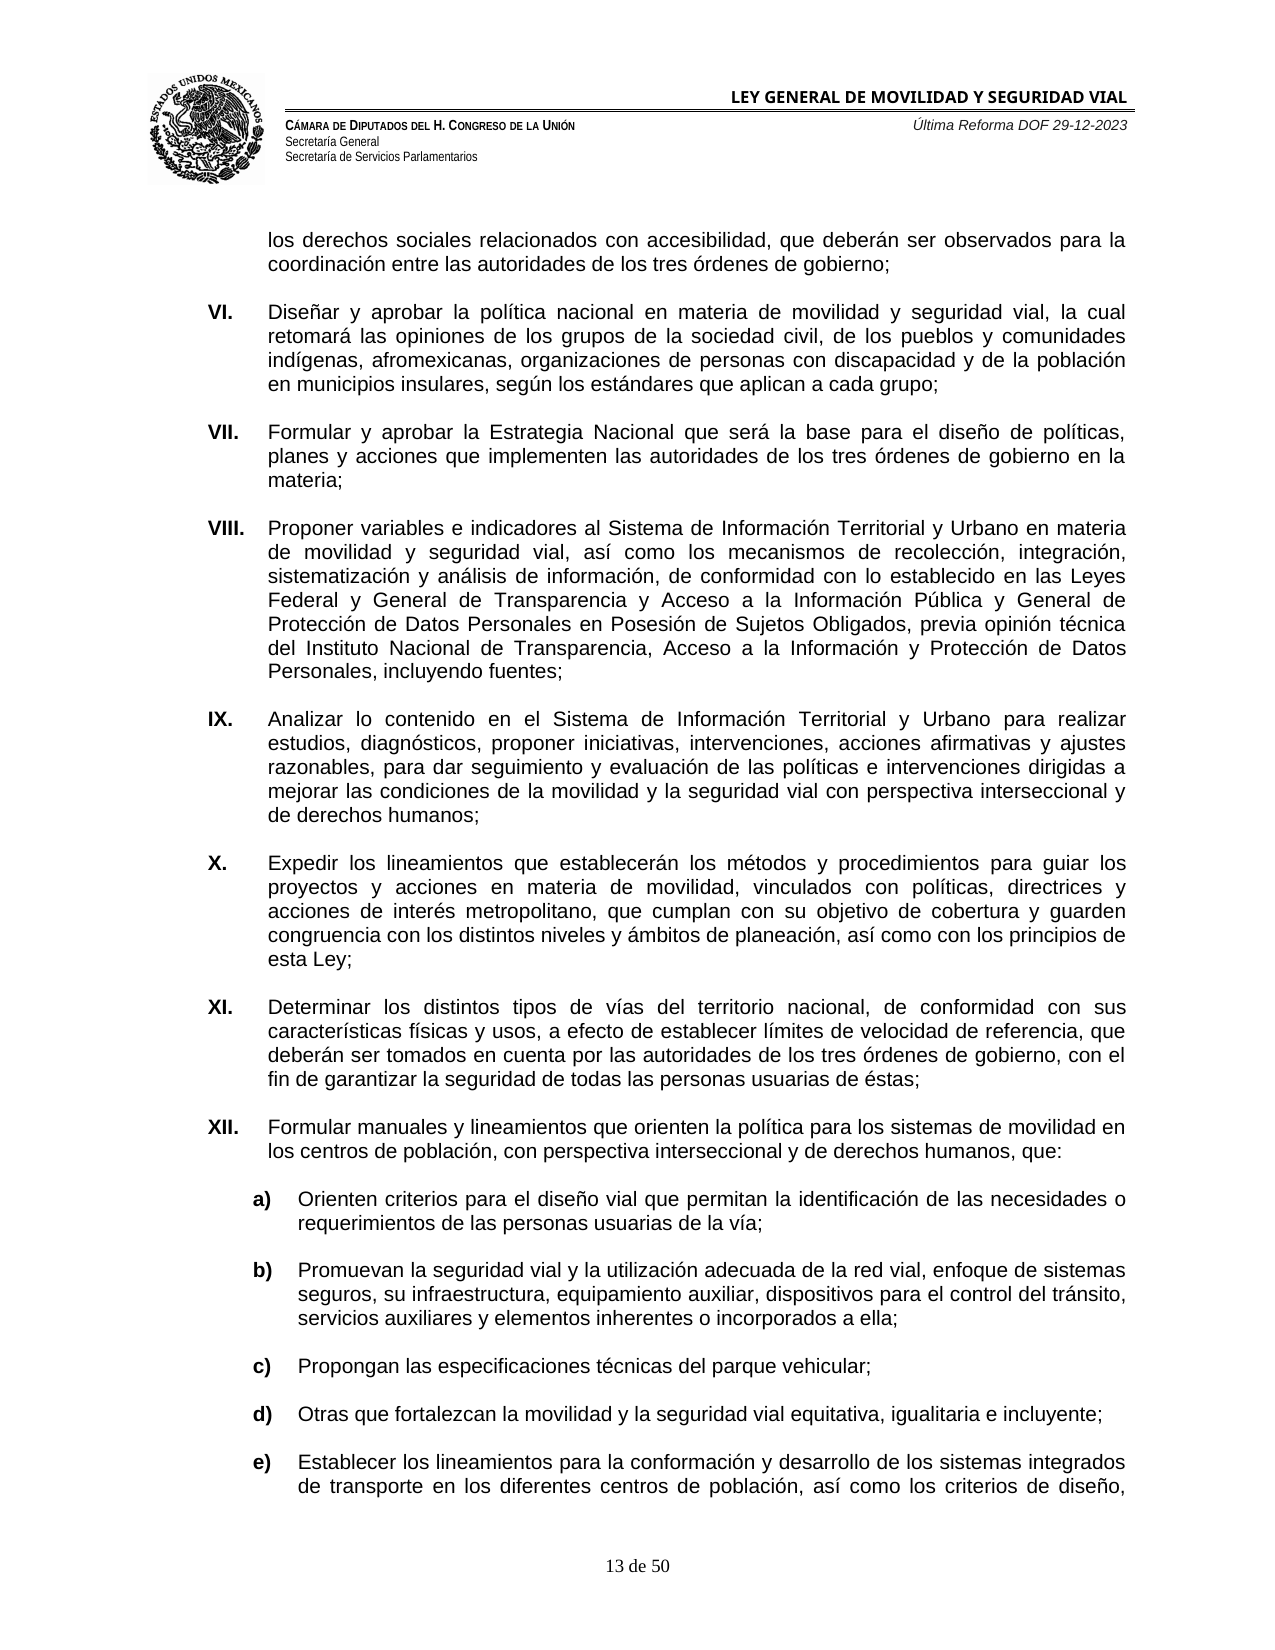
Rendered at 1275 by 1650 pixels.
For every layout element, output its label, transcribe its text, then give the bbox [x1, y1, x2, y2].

text VII. Formular y aprobar la Estrategia Nacional que será la base para el diseño de políticas, planes y acciones que implementen las autoridades de los tres órdenes de gobierno en la materia; [208, 420, 1127, 492]
text b) Promuevan la seguridad vial y la utilización adecuada de la red vial, enfoque de sistemas seguros, su infraestructura, equipamiento auxiliar, dispositivos para el control del tránsito, servicios auxiliares y elementos inherentes o incorporados a ella; [253, 1258, 1127, 1330]
text VIII. Proponer variables e indicadores al Sistema de Información Territorial y Urbano en materia de movilidad y seguridad vial, así como los mecanismos de recolección, integración, sistematización y análisis de información, de conformidad con lo establecido en las Leyes Federal y General de Transparencia y Acceso a la Información Pública y General de Protección de Datos Personales en Posesión de Sujetos Obligados, previa opinión técnica del Instituto Nacional de Transparencia, Acceso a la Información y Protección de Datos Personales, incluyendo fuentes; [208, 516, 1127, 683]
text X. Expedir los lineamientos que establecerán los métodos y procedimientos para guiar los proyectos y acciones en materia de movilidad, vinculados con políticas, directrices y acciones de interés metropolitano, que cumplan con su objetivo de cobertura y guarden congruencia con los distintos niveles y ámbitos de planeación, así como con los principios de esta Ley; [208, 851, 1127, 971]
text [208, 228, 1127, 276]
text VI. Diseñar y aprobar la política nacional en materia de movilidad y seguridad vial, la cual retomará las opiniones de los grupos de la sociedad civil, de los pueblos y comunidades indígenas, afromexicanas, organizaciones de personas con discapacidad y de la población en municipios insulares, según los estándares que aplican a cada grupo; [208, 300, 1127, 396]
text c) Propongan las especificaciones técnicas del parque vehicular; [253, 1354, 1127, 1378]
text XII. Formular manuales y lineamientos que orienten la política para los sistemas de movilidad en los centros de población, con perspectiva interseccional y de derechos humanos, que: [208, 1114, 1127, 1162]
text a) Orienten criterios para el diseño vial que permitan la identificación de las necesidades o requerimientos de las personas usuarias de la vía; [253, 1186, 1127, 1234]
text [253, 1450, 1127, 1498]
text XI. Determinar los distintos tipos de vías del territorio nacional, de conformidad con sus características físicas y usos, a efecto de establecer límites de velocidad de referencia, que deberán ser tomados en cuenta por las autoridades de los tres órdenes de gobierno, con el fin de garantizar la seguridad de todas las personas usuarias de éstas; [208, 995, 1127, 1091]
text d) Otras que fortalezcan la movilidad y la seguridad vial equitativa, igualitaria e incluyente; [253, 1402, 1127, 1426]
text IX. Analizar lo contenido en el Sistema de Información Territorial y Urbano para realizar estudios, diagnósticos, proponer iniciativas, intervenciones, acciones afirmativas y ajustes razonables, para dar seguimiento y evaluación de las políticas e intervenciones dirigidas a mejorar las condiciones de la movilidad y la seguridad vial con perspectiva interseccional y de derechos humanos; [208, 707, 1127, 827]
